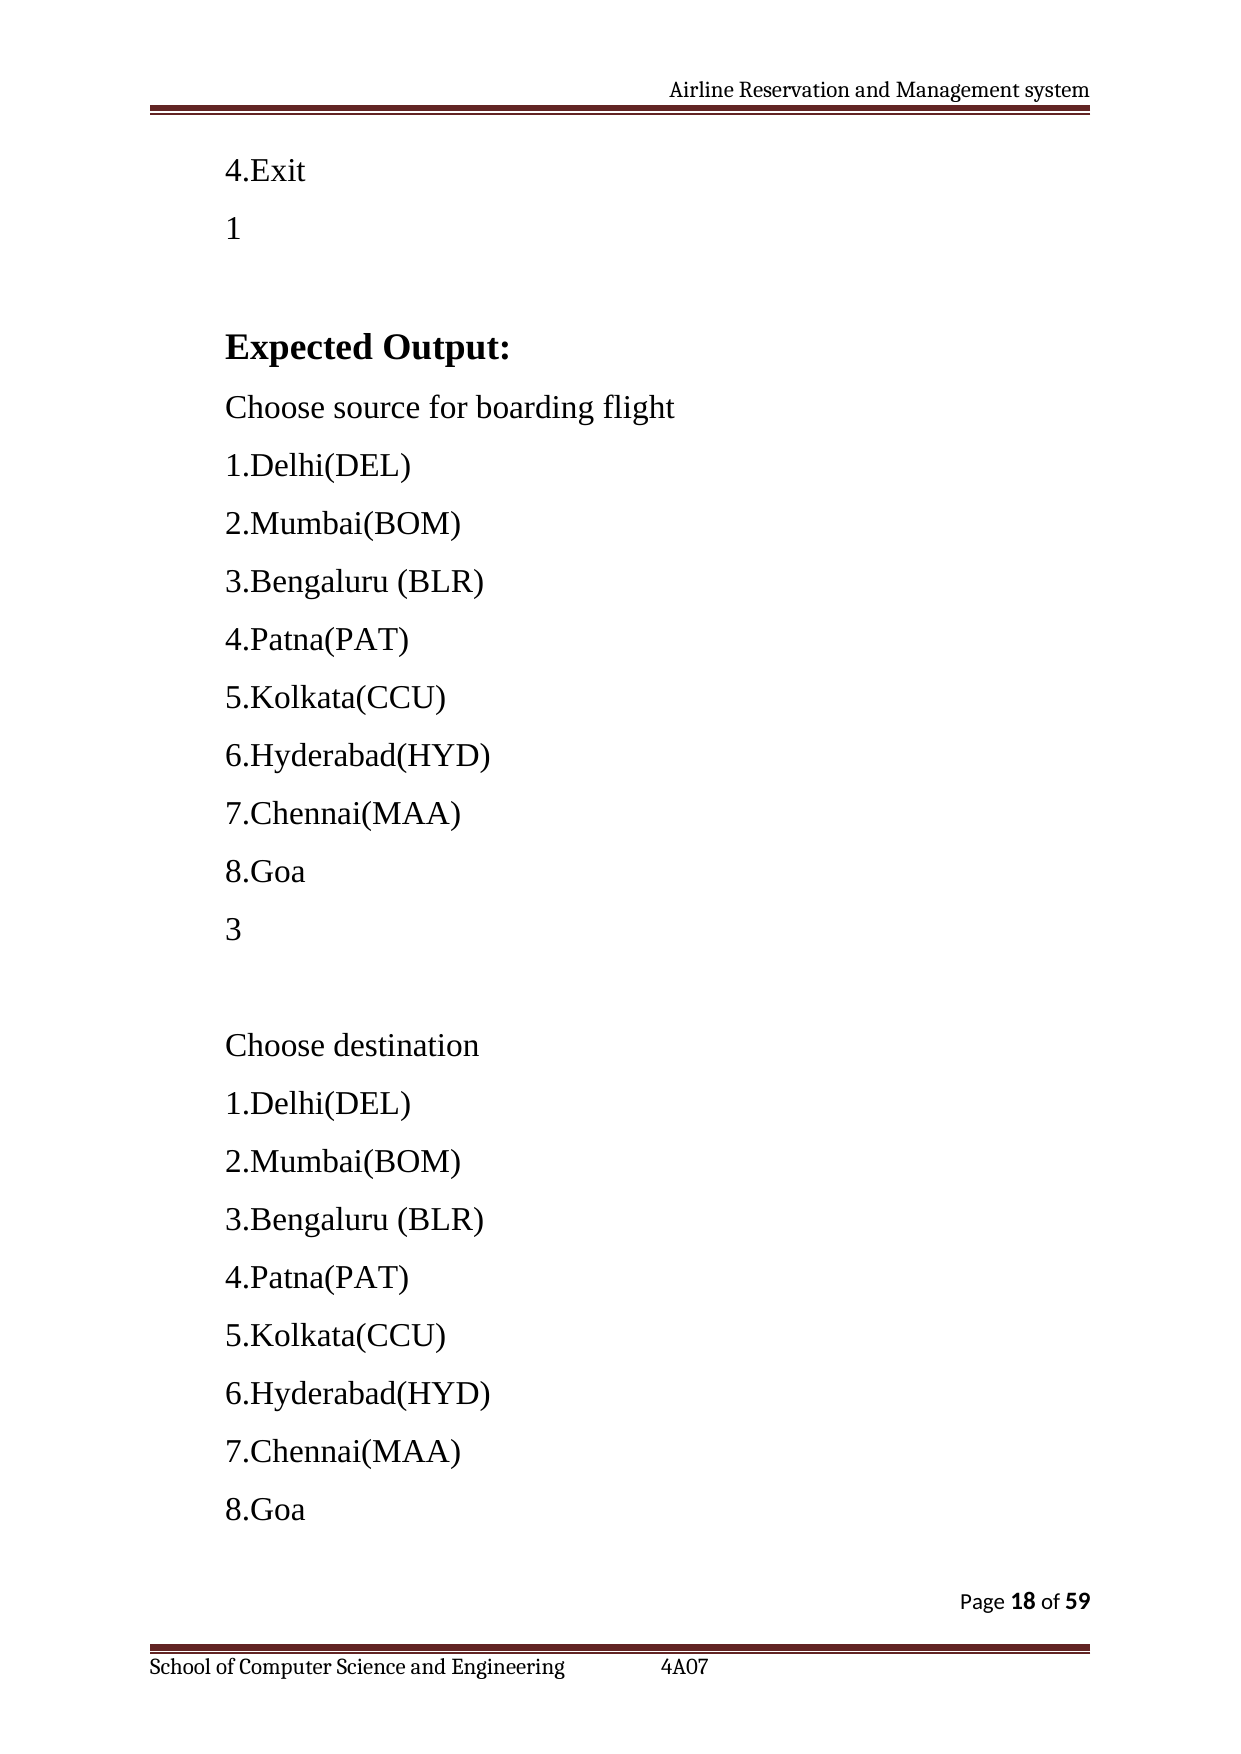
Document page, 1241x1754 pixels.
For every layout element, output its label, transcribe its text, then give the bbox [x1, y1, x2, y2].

text Choose destination [225, 1026, 1090, 1064]
text 8.Goa [225, 851, 1090, 890]
text 5.Kolkata(CCU) [225, 1316, 1090, 1354]
text 1.Delhi(DEL) [225, 1083, 1090, 1122]
text 8.Goa [225, 1490, 1090, 1528]
text 4.Patna(PAT) [225, 619, 1090, 658]
text Expected Output: [225, 324, 1090, 367]
text 5.Kolkata(CCU) [225, 677, 1090, 716]
text 3.Bengaluru (BLR) [225, 561, 1090, 600]
text 7.Chennai(MAA) [225, 1432, 1090, 1470]
text 7.Chennai(MAA) [225, 793, 1090, 832]
text Choose source for boarding flight [225, 387, 1090, 426]
text 3 [225, 909, 1090, 948]
text 4.Patna(PAT) [225, 1258, 1090, 1296]
text 1 [225, 208, 1090, 246]
text 4.Exit [225, 150, 1090, 188]
text 3.Bengaluru (BLR) [225, 1199, 1090, 1238]
text 2.Mumbai(BOM) [225, 503, 1090, 542]
text 6.Hyderabad(HYD) [225, 735, 1090, 774]
text 6.Hyderabad(HYD) [225, 1374, 1090, 1412]
text 1.Delhi(DEL) [225, 445, 1090, 484]
text 2.Mumbai(BOM) [225, 1142, 1090, 1180]
